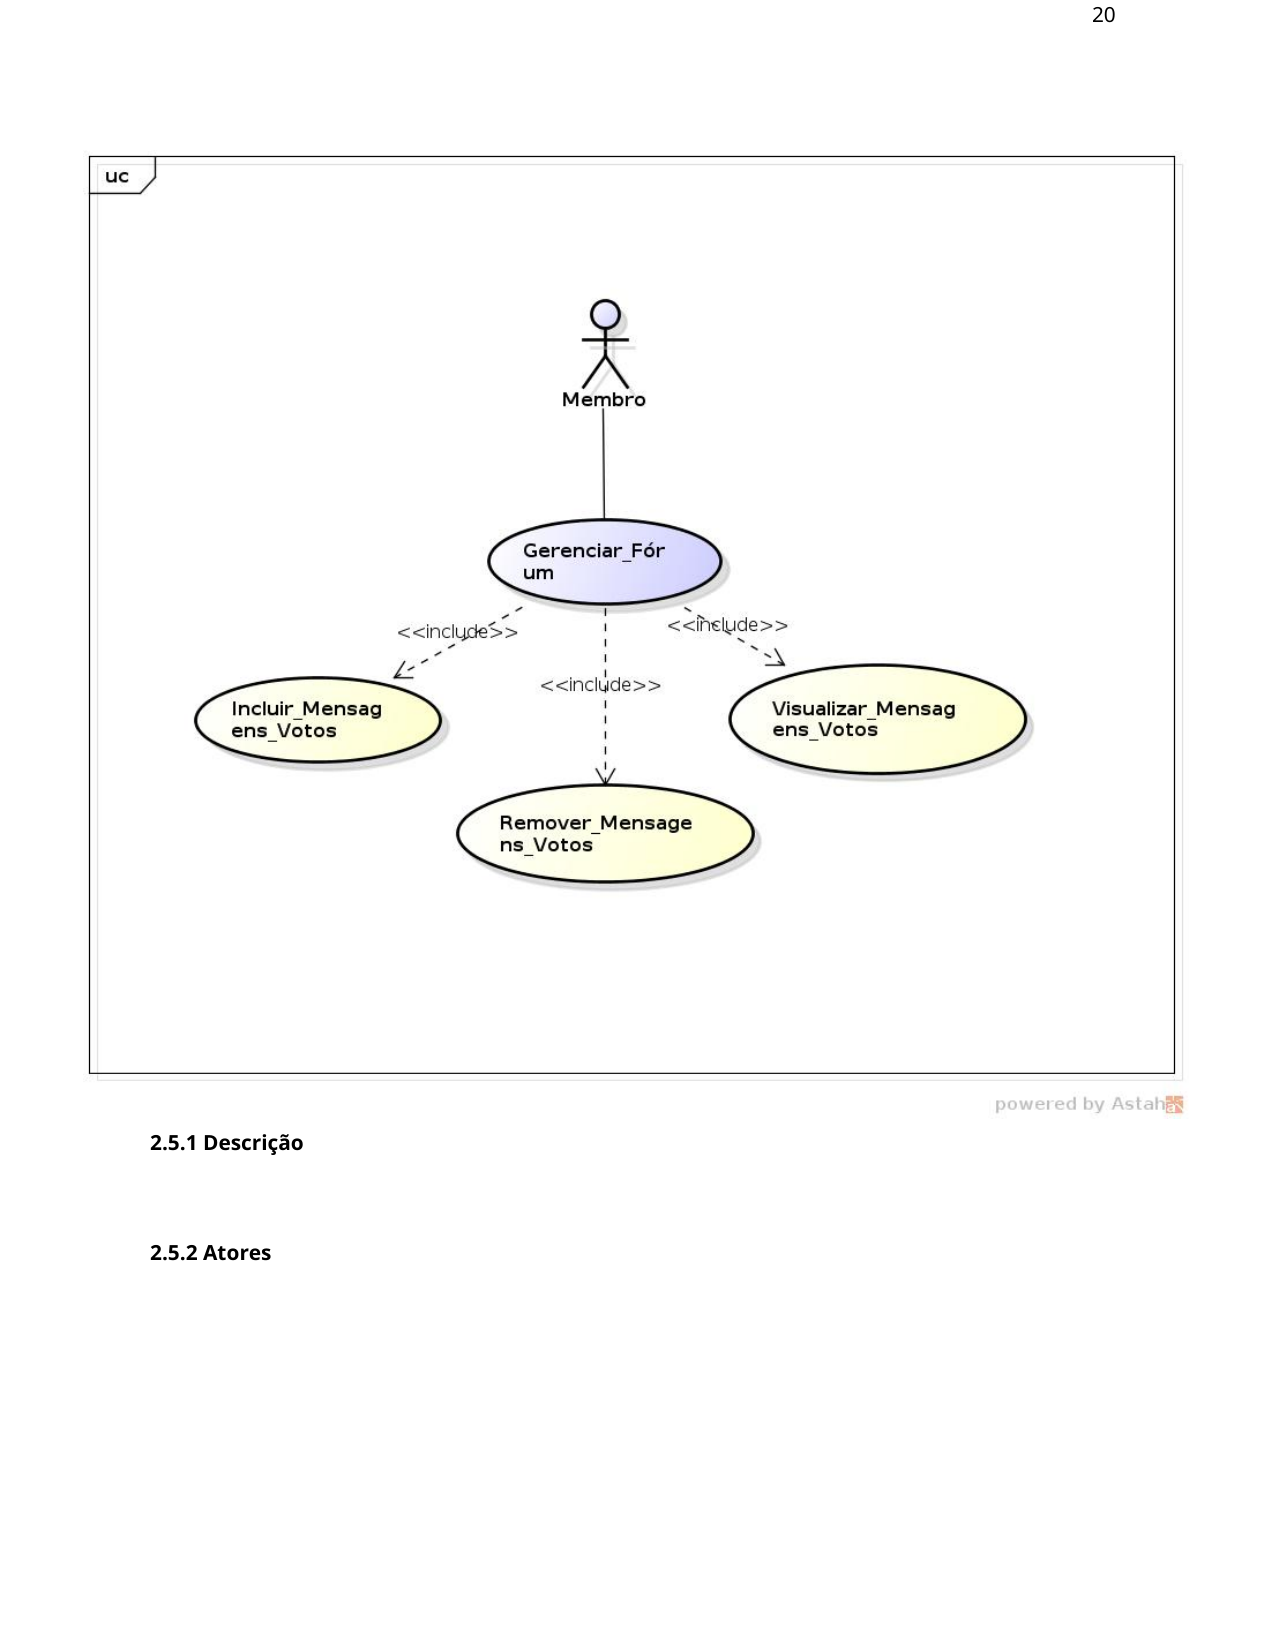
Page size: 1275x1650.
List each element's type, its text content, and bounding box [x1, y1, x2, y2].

text 2.5.2 Atores [150, 1238, 1125, 1267]
text 2.5.1 Descrição [150, 1119, 1125, 1157]
picture [74, 141, 1189, 1119]
